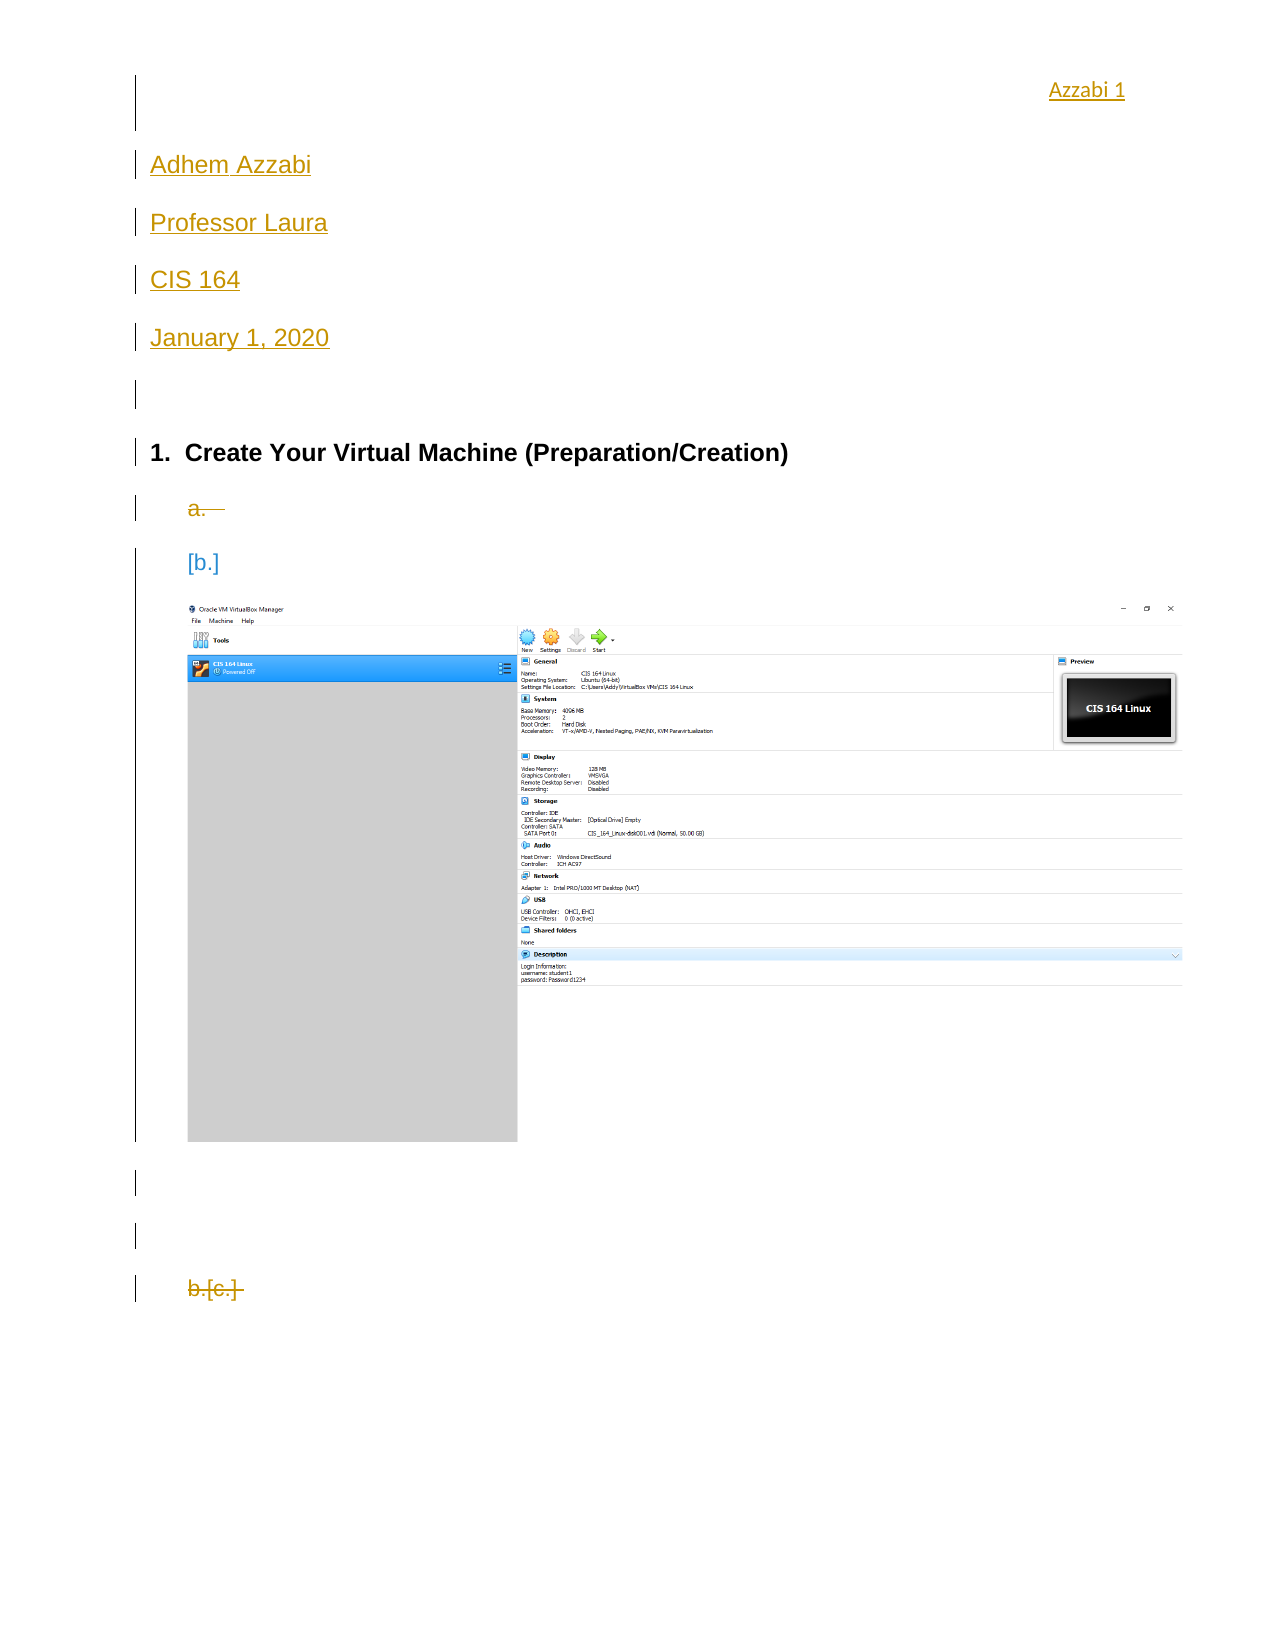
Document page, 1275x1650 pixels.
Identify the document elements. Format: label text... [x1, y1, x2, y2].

text 1. Create Your Virtual Machine (Preparation/Creation) [150, 437, 1125, 466]
picture [187, 603, 1183, 1142]
